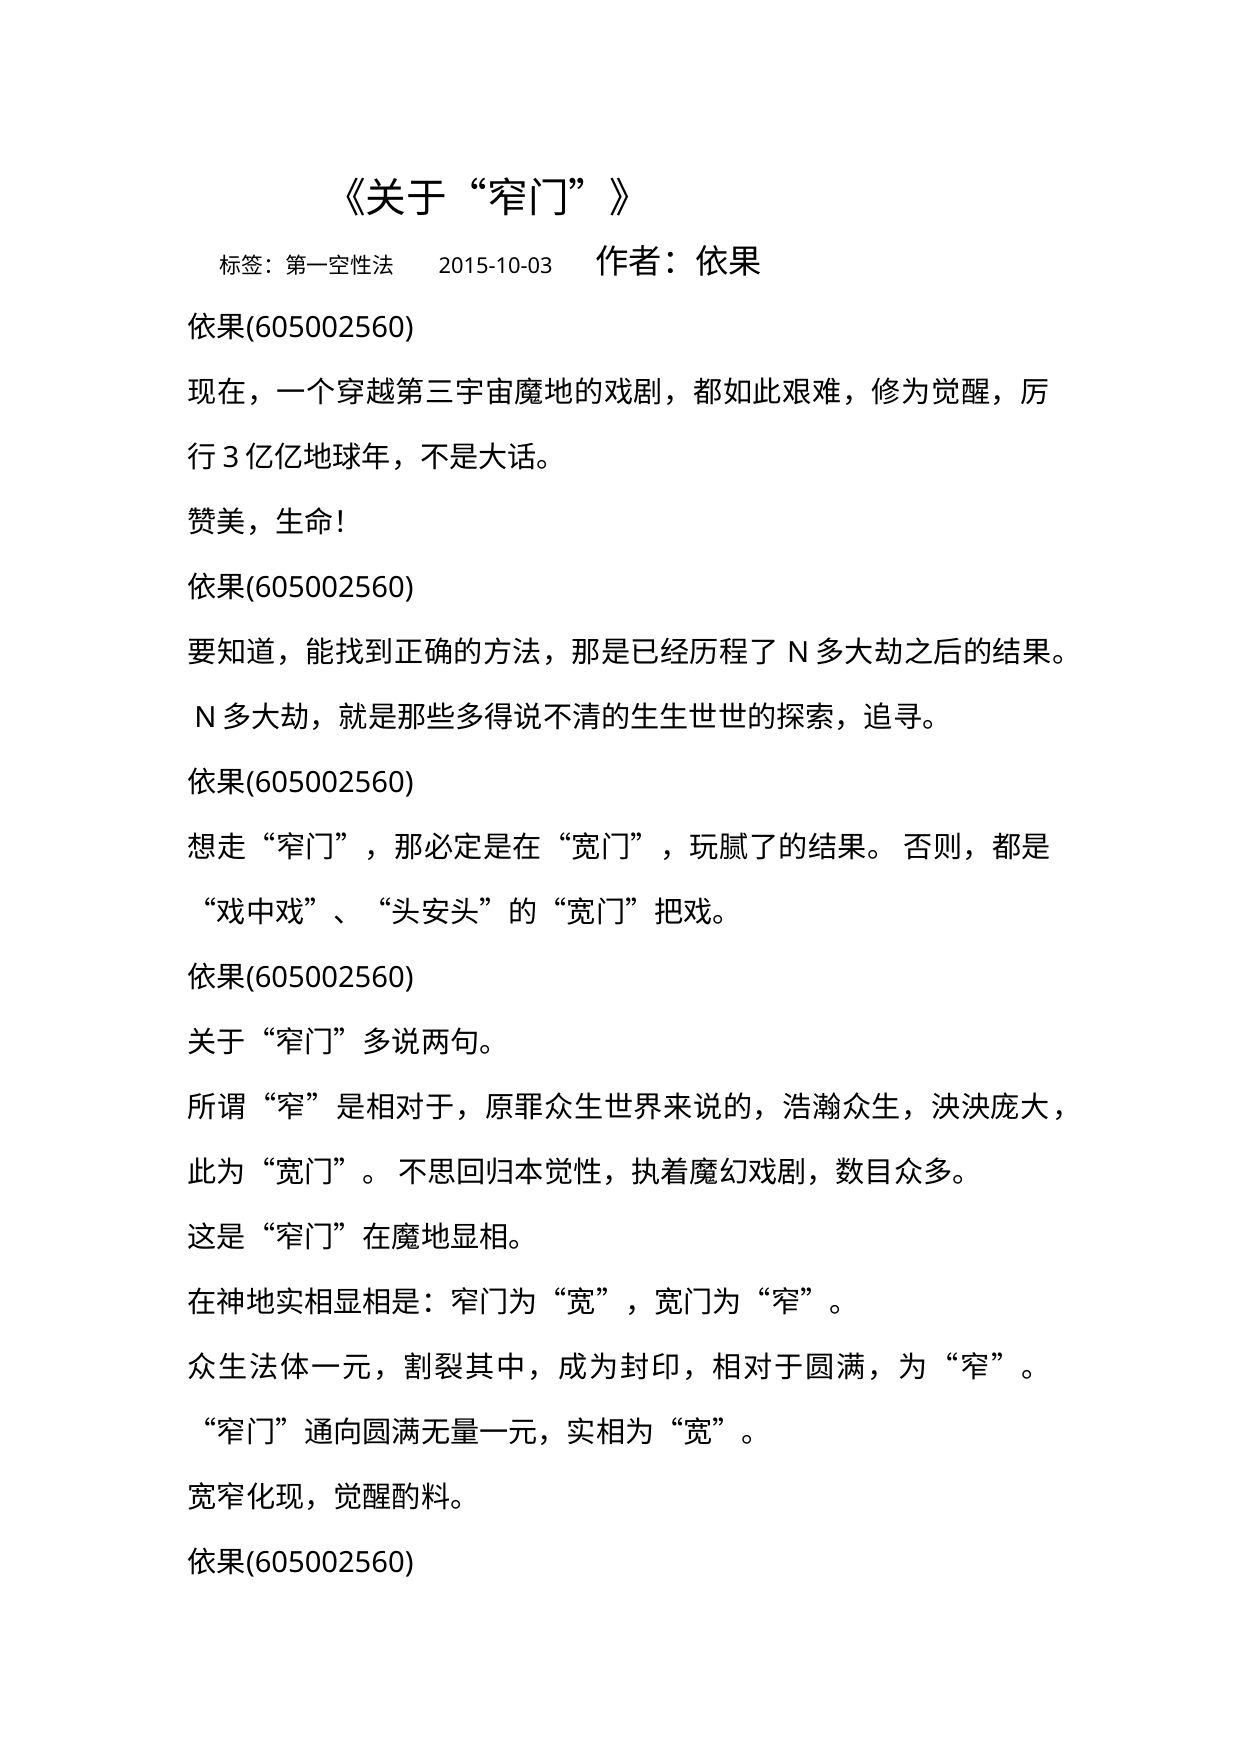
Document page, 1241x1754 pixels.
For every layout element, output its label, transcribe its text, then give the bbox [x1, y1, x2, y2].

text 《关于“窄门”》 [187, 162, 1053, 227]
text 依果(605002560) 现在，一个穿越第三宇宙魔地的戏剧，都如此艰难，修为觉醒，厉行3亿亿地球年，不是大话。 赞美，生命！ 依果(605002560) 要知道，能找到正确的方法，那是已经历程了N多大劫之后的结果。 N多大劫，就是那些多得说不清的生生世世的探索，追寻。 依果(605002560) 想走“窄门”，那必定是在“宽门”，玩腻了的结果。 否则，都是“戏中戏”、“头安头”的“宽门”把戏。 依果(605002560) 关于“窄门”多说两句。 所谓“窄”是相对于，原罪众生世界来说的，浩瀚众生，泱泱庞大，此为“宽门”。 不思回归本觉性，执着魔幻戏剧，数目众多。 [187, 292, 1053, 1202]
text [187, 1202, 1053, 1592]
text 标签：第一空性法 2015-10-03 作者：依果 [187, 227, 1053, 292]
